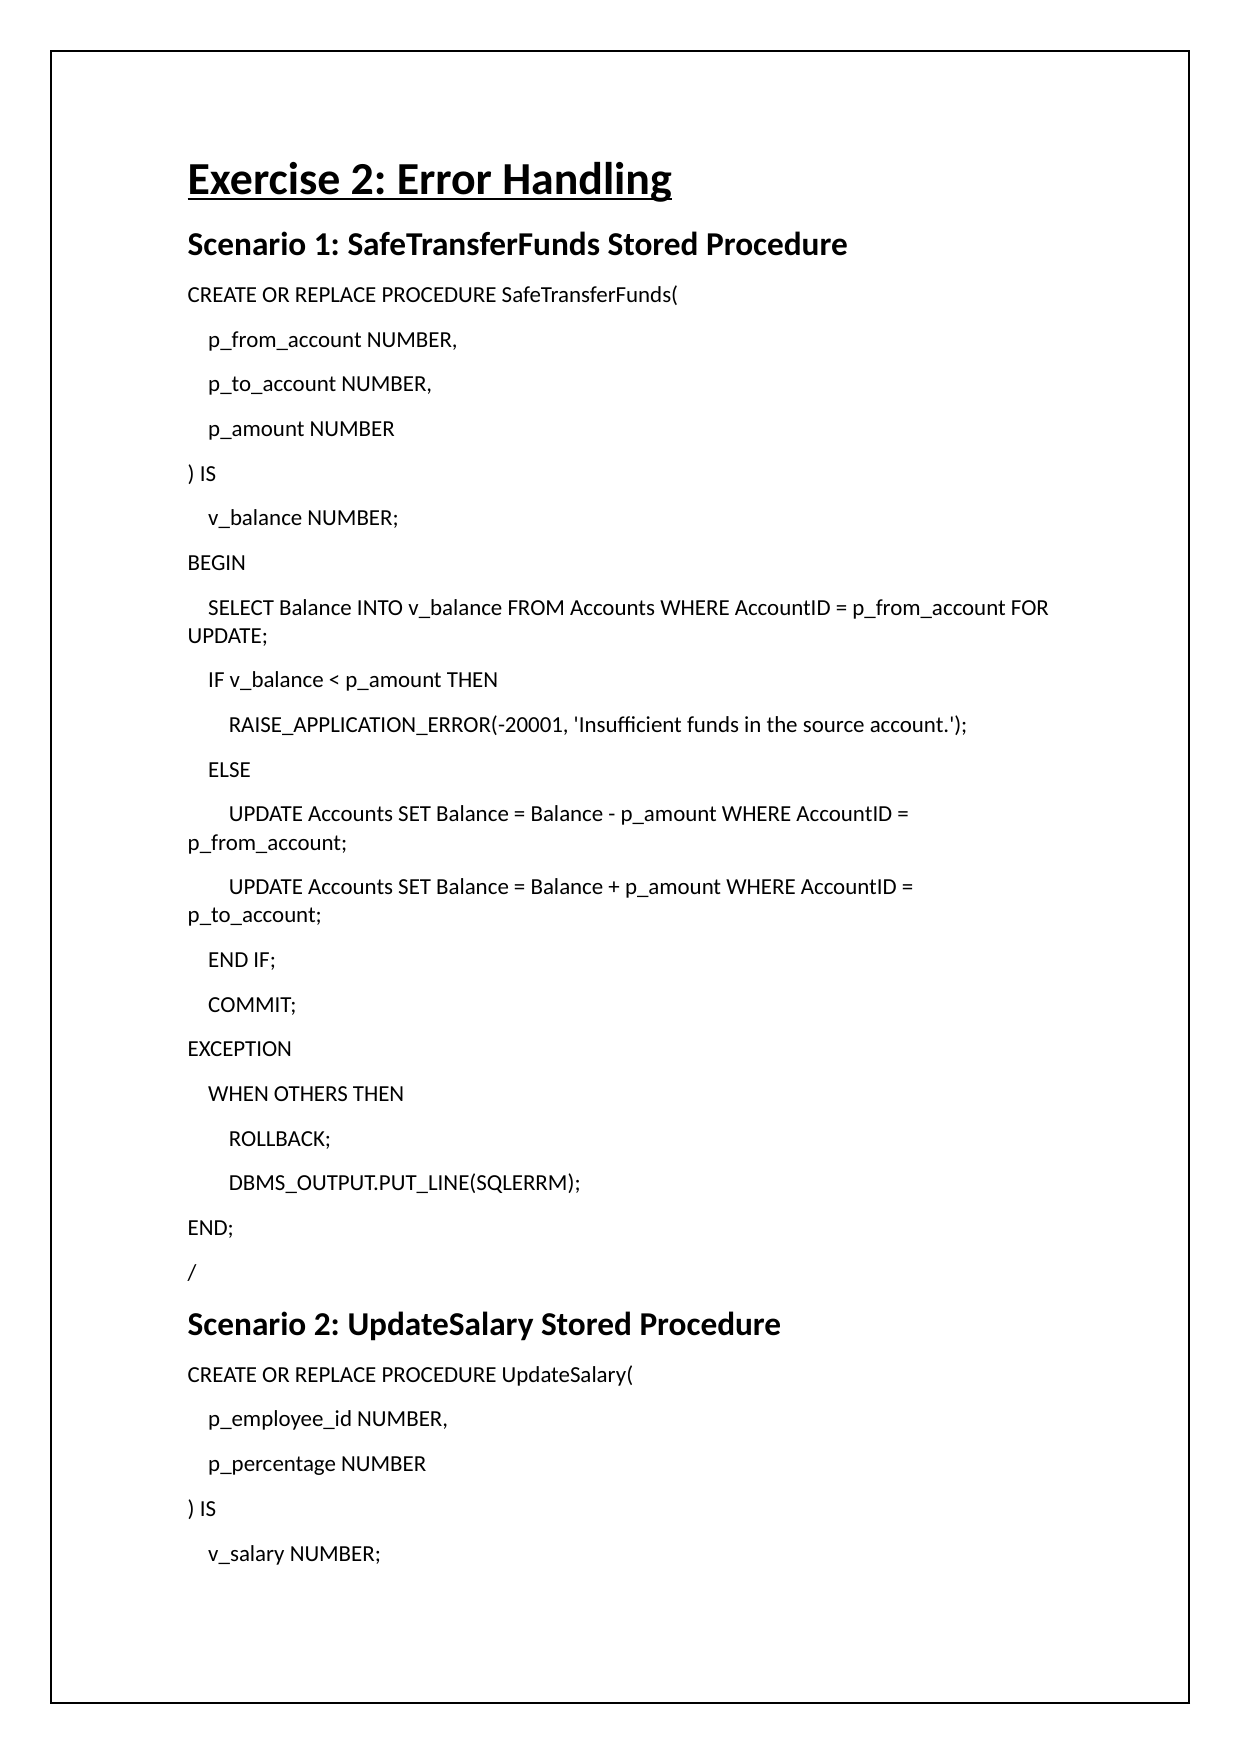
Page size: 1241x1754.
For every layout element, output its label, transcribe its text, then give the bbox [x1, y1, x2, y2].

text / [187, 1258, 1053, 1286]
text END IF; [187, 945, 1053, 973]
text END; [187, 1213, 1053, 1241]
text v_balance NUMBER; [187, 503, 1053, 531]
text RAISE_APPLICATION_ERROR(-20001, 'Insufficient funds in the source account.'); [187, 710, 1053, 738]
text EXCEPTION [187, 1034, 1053, 1062]
text Scenario 1: SafeTransferFunds Stored Procedure [187, 223, 1053, 263]
text CREATE OR REPLACE PROCEDURE UpdateSalary( [187, 1360, 1053, 1388]
text ) IS [187, 459, 1053, 487]
text p_from_account NUMBER, [187, 325, 1053, 353]
text UPDATE Accounts SET Balance = Balance - p_amount WHERE AccountID = p_from_account; [187, 799, 1053, 856]
text p_percentage NUMBER [187, 1449, 1053, 1477]
text COMMIT; [187, 990, 1053, 1018]
text CREATE OR REPLACE PROCEDURE SafeTransferFunds( [187, 280, 1053, 308]
text p_amount NUMBER [187, 414, 1053, 442]
text Scenario 2: UpdateSalary Stored Procedure [187, 1302, 1053, 1343]
text BEGIN [187, 548, 1053, 576]
text ) IS [187, 1494, 1053, 1522]
text UPDATE Accounts SET Balance = Balance + p_amount WHERE AccountID = p_to_account; [187, 872, 1053, 928]
text Exercise 2: Error Handling [187, 150, 1053, 206]
text v_salary NUMBER; [187, 1539, 1053, 1567]
text p_employee_id NUMBER, [187, 1404, 1053, 1433]
text WHEN OTHERS THEN [187, 1079, 1053, 1107]
text DBMS_OUTPUT.PUT_LINE(SQLERRM); [187, 1168, 1053, 1196]
text SELECT Balance INTO v_balance FROM Accounts WHERE AccountID = p_from_account FOR UPDATE; [187, 593, 1053, 649]
text ELSE [187, 755, 1053, 783]
text IF v_balance < p_amount THEN [187, 666, 1053, 693]
text ROLLBACK; [187, 1124, 1053, 1152]
text p_to_account NUMBER, [187, 369, 1053, 397]
